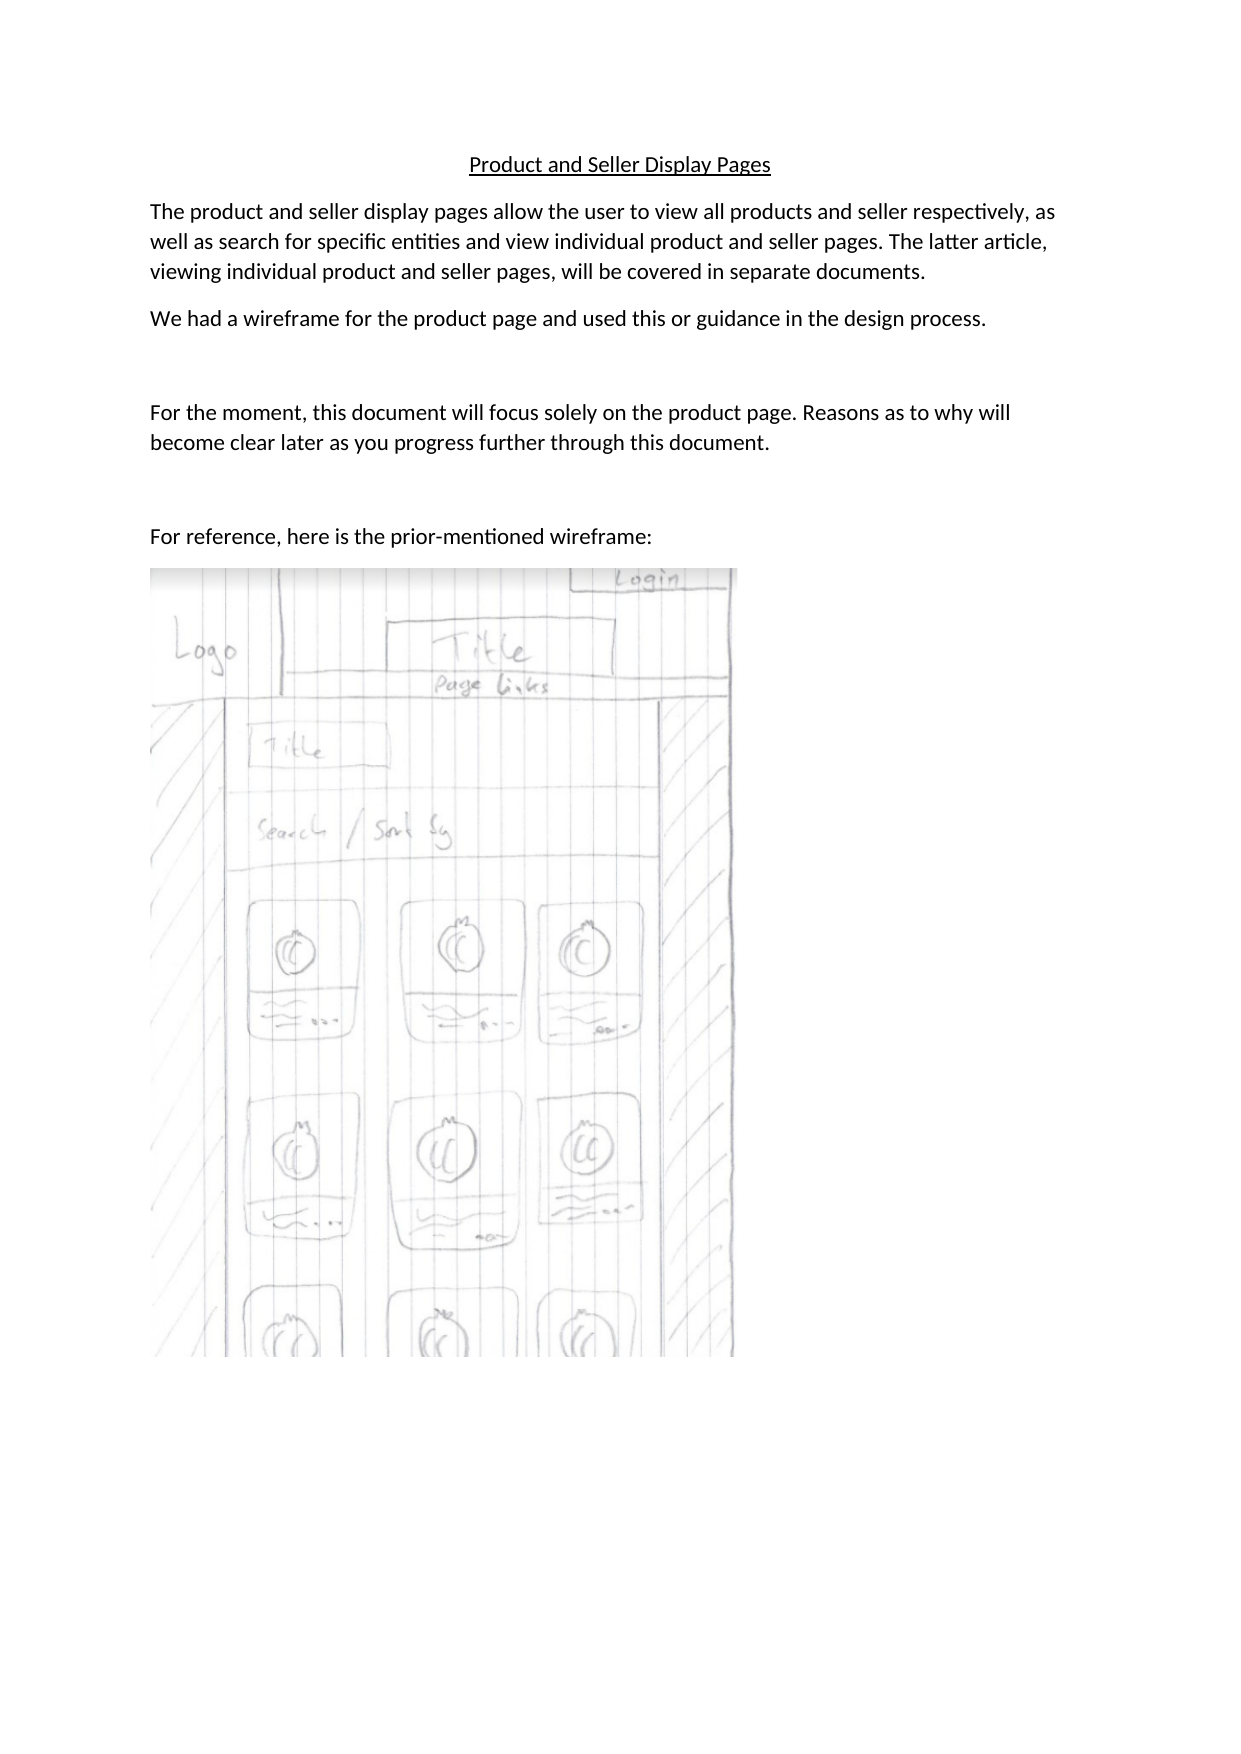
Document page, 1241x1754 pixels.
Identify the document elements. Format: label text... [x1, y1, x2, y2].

picture [150, 568, 738, 1357]
text The product and seller display pages allow the user to view all products and seller respectively, as well as search for specific entities and view individual product and seller pages. The latter article, viewing individual product and seller pages, will be covered in separate documents. [150, 197, 1090, 285]
text For reference, here is the prior-mentioned wireframe: [150, 522, 1090, 550]
text We had a wireframe for the product page and used this or guidance in the design process. [150, 304, 1090, 332]
text For the moment, this document will focus solely on the product page. Reasons as to why will become clear later as you progress further through this document. [150, 398, 1090, 456]
text Product and Seller Display Pages [150, 150, 1090, 178]
